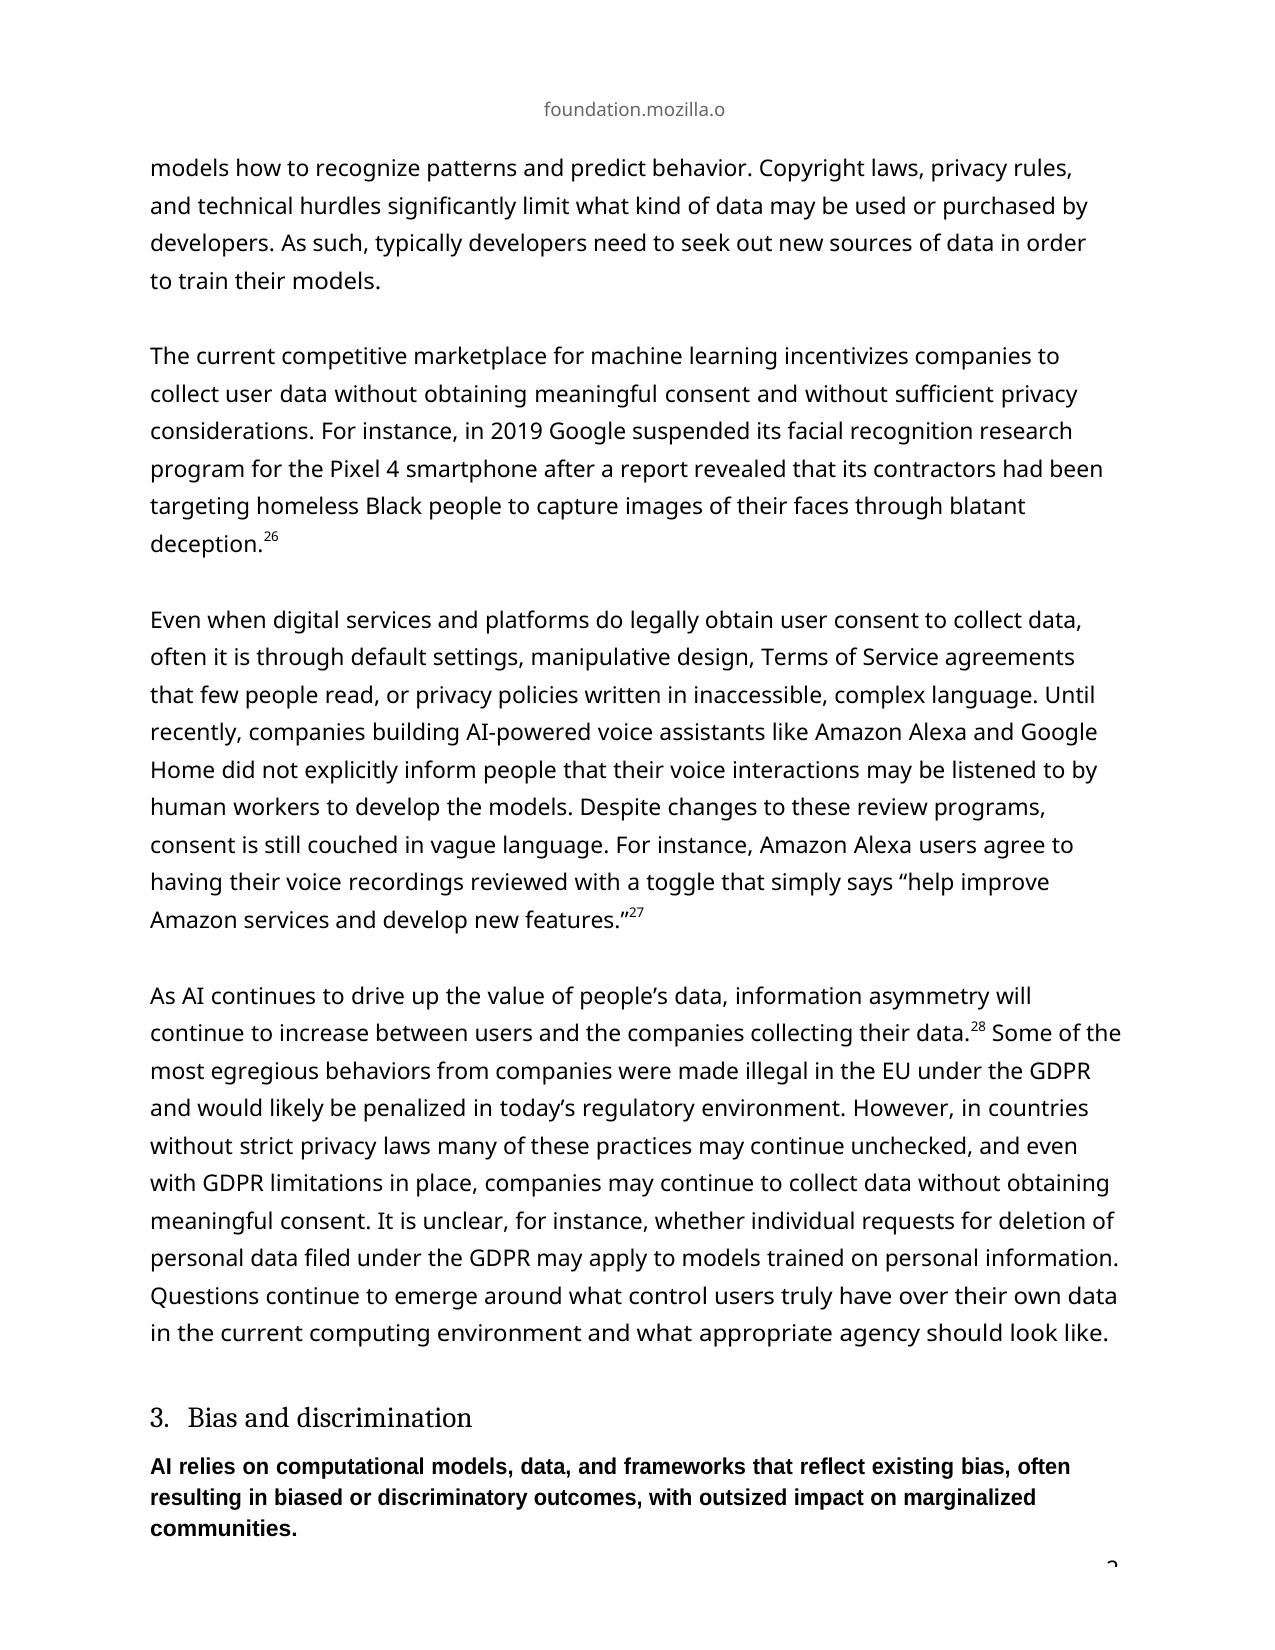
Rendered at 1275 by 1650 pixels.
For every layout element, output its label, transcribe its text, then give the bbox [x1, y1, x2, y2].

text The current competitive marketplace for machine learning incentivizes companies to collect user data without obtaining meaningful consent and without sufficient privacy considerations. For instance, in 2019 Google suspended its facial recognition research program for the Pixel 4 smartphone after a report revealed that its contractors had been targeting homeless Black people to capture images of their faces through blatant deception.26 [150, 340, 1114, 559]
subtitle Bias and discrimination [150, 1401, 1142, 1434]
subtitle AI relies on computational models, data, and frameworks that reflect existing bias, often resulting in biased or discriminatory outcomes, with outsized impact on marginalized communities. [150, 1453, 1142, 1542]
text As AI continues to drive up the value of people’s data, information asymmetry will continue to increase between users and the companies collecting their data.28 Some of the most egregious behaviors from companies were made illegal in the EU under the GDPR and would likely be penalized in today’s regulatory environment. However, in countries without strict privacy laws many of these practices may continue unchecked, and even with GDPR limitations in place, companies may continue to collect data without obtaining meaningful consent. It is unclear, for instance, whether individual requests for deletion of personal data filed under the GDPR may apply to models trained on personal information. Questions continue to emerge around what control users truly have over their own data in the current computing environment and what appropriate agency should look like. [150, 980, 1124, 1348]
text Even when digital services and platforms do legally obtain user consent to collect data, often it is through default settings, manipulative design, Terms of Service agreements that few people read, or privacy policies written in inaccessible, complex language. Until recently, companies building AI-powered voice assistants like Amazon Alexa and Google Home did not explicitly inform people that their voice interactions may be listened to by human workers to develop the models. Despite changes to these review programs, consent is still couched in vague language. For instance, Amazon Alexa users agree to having their voice recordings reviewed with a toggle that simply says “help improve Amazon services and develop new features.”27 [150, 603, 1116, 935]
text models how to recognize patterns and predict behavior. Copyright laws, privacy rules, and technical hurdles significantly limit what kind of data may be used or purchased by developers. As such, typically developers need to seek out new sources of data in order to train their models. [150, 152, 1111, 296]
